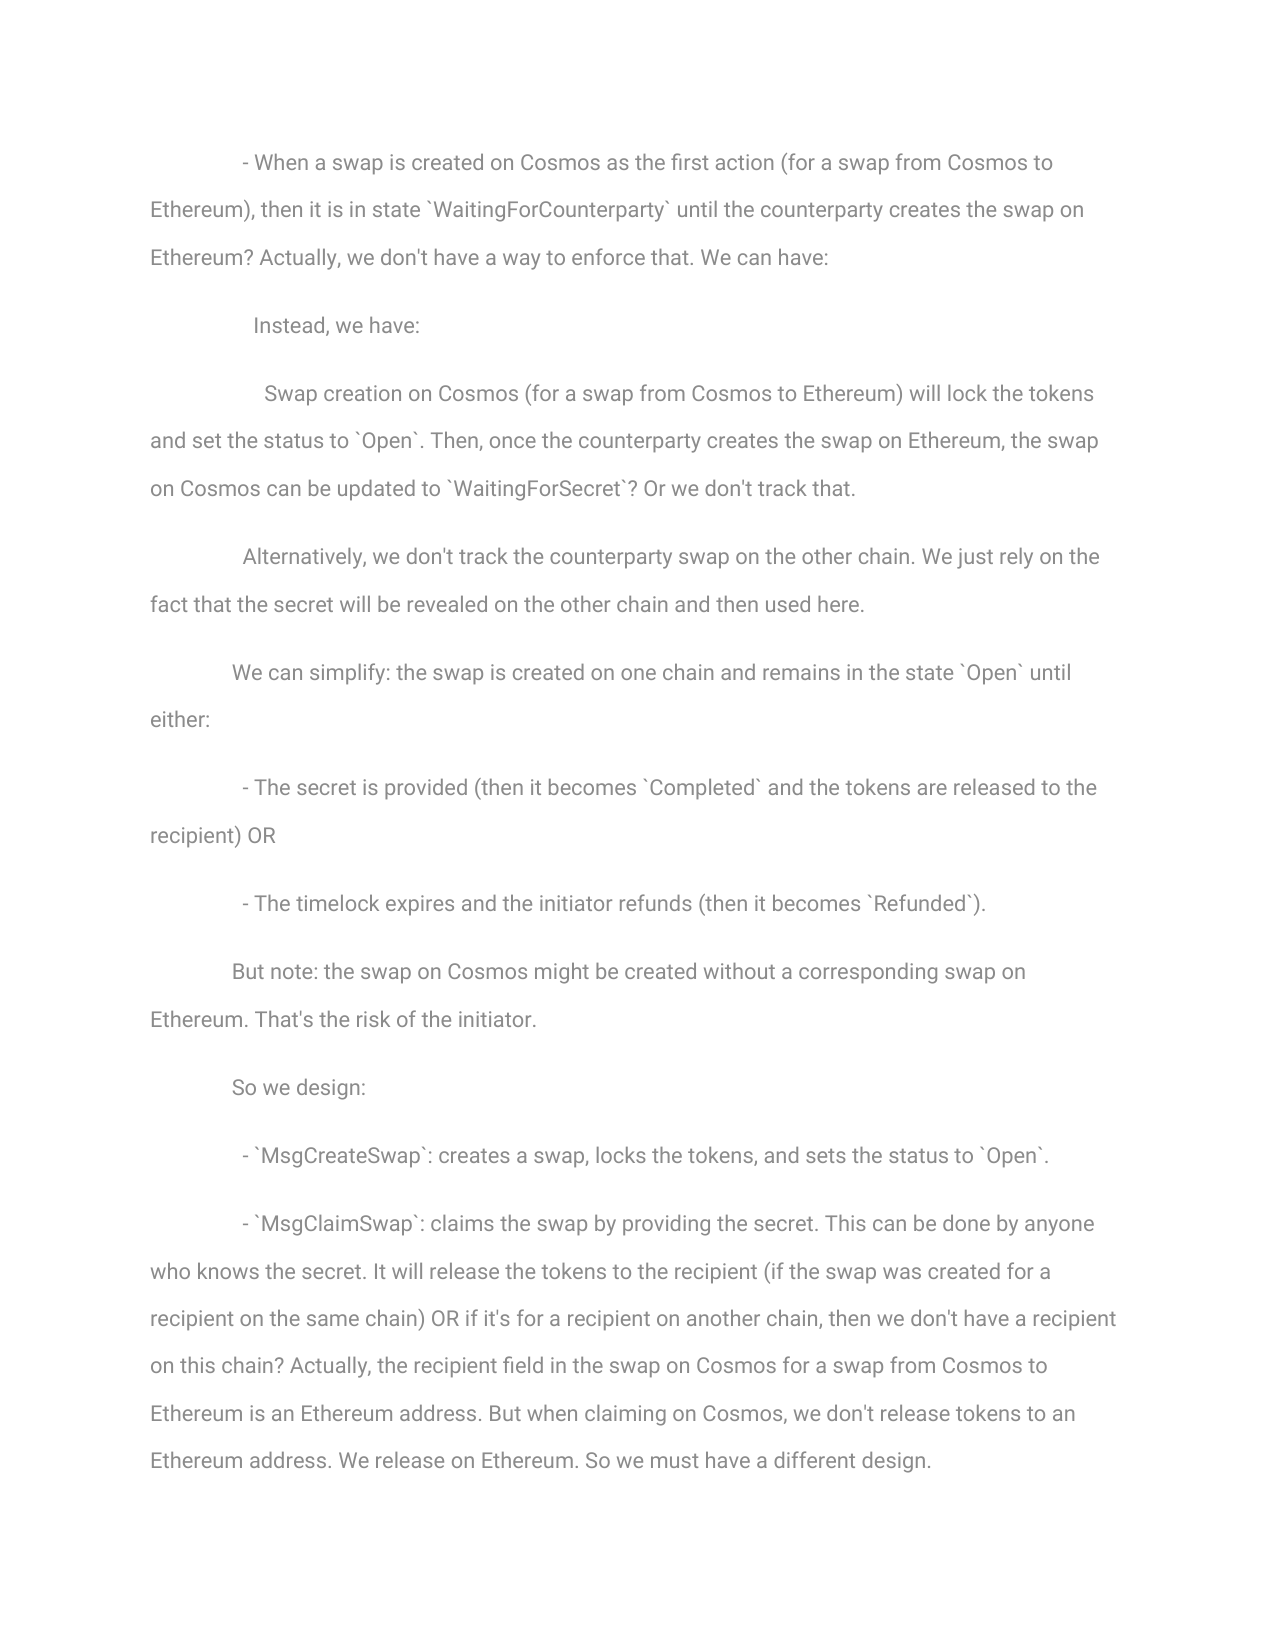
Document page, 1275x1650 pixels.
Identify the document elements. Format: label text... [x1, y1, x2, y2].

text - `MsgCreateSwap`: creates a swap, locks the tokens, and sets the status to `Open`. [150, 1143, 1125, 1169]
text Alternatively, we don't track the counterparty swap on the other chain. We just rely on the fact that the secret will be revealed on the other chain and then used here. [150, 544, 1125, 617]
text - The secret is provided (then it becomes `Completed` and the tokens are released to the recipient) OR [150, 776, 1125, 848]
text So we design: [150, 1075, 1125, 1101]
text Instead, we have: [150, 313, 1125, 339]
text - The timelock expires and the initiator refunds (then it becomes `Refunded`). [150, 891, 1125, 917]
text We can simplify: the swap is created on one chain and remains in the state `Open` until either: [150, 660, 1125, 733]
text Swap creation on Cosmos (for a swap from Cosmos to Ethereum) will lock the tokens and set the status to `Open`. Then, once the counterparty creates the swap on Ethereum, the swap on Cosmos can be updated to `WaitingForSecret`? Or we don't track that. [150, 381, 1125, 502]
text - When a swap is created on Cosmos as the first action (for a swap from Cosmos to Ethereum), then it is in state `WaitingForCounterparty` until the counterparty creates the swap on Ethereum? Actually, we don't have a way to enforce that. We can have: [150, 150, 1125, 270]
text But note: the swap on Cosmos might be created without a corresponding swap on Ethereum. That's the risk of the initiator. [150, 959, 1125, 1032]
text - `MsgClaimSwap`: claims the swap by providing the secret. This can be done by anyone who knows the secret. It will release the tokens to the recipient (if the swap was created for a recipient on the same chain) OR if it's for a recipient on another chain, then we don't have a recipient on this chain? Actually, the recipient field in the swap on Cosmos for a swap from Cosmos to Ethereum is an Ethereum address. But when claiming on Cosmos, we don't release tokens to an Ethereum address. We release on Ethereum. So we must have a different design. [150, 1211, 1125, 1474]
